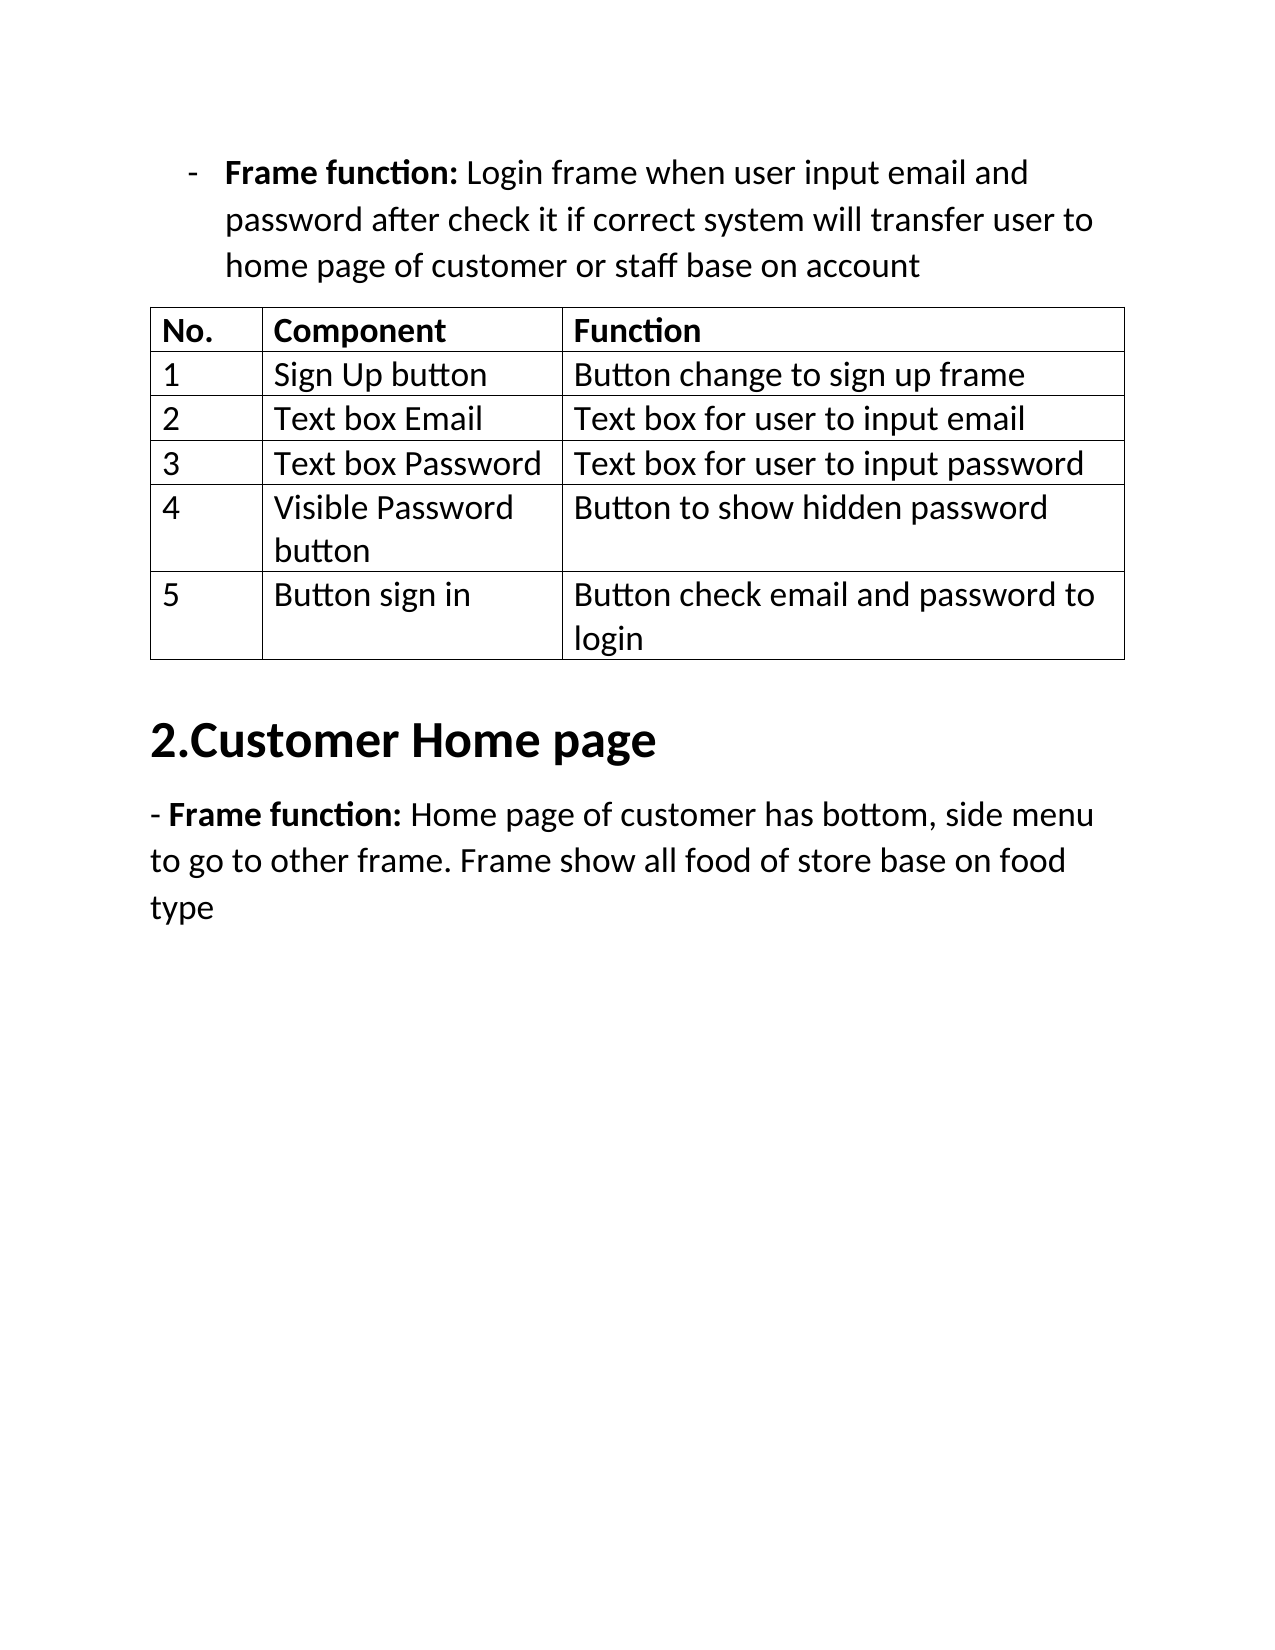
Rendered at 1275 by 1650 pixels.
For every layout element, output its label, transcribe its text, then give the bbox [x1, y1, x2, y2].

table_cell 5 [151, 572, 262, 659]
text - Frame function: Home page of customer has bottom, side menu to go to other frame. Frame show all food of store base on food type [150, 792, 1125, 928]
table_cell Button to show hidden password [563, 485, 1124, 571]
text 2.Customer Home page [150, 707, 1125, 770]
table_cell 4 [151, 485, 262, 571]
table_cell Button sign in [263, 572, 562, 659]
table_cell Sign Up button [263, 352, 562, 395]
table_cell Text box Email [263, 396, 562, 439]
table_cell Text box Password [263, 441, 562, 484]
table_cell Button check email and password to login [563, 572, 1124, 659]
table_header Function [563, 308, 1124, 351]
table_header Component [263, 308, 562, 351]
table_cell Button change to sign up frame [563, 352, 1124, 395]
table_cell Text box for user to input password [563, 441, 1124, 484]
table_cell 2 [151, 396, 262, 439]
table_cell Text box for user to input email [563, 396, 1124, 439]
list Frame function: Login frame when user input email and password after check it if correct system will transfer user to home page of customer or staff base on account [187, 150, 1125, 287]
table_cell 1 [151, 352, 262, 395]
table_cell 3 [151, 441, 262, 484]
table_header No. [151, 308, 262, 351]
table_cell Visible Password button [263, 485, 562, 571]
